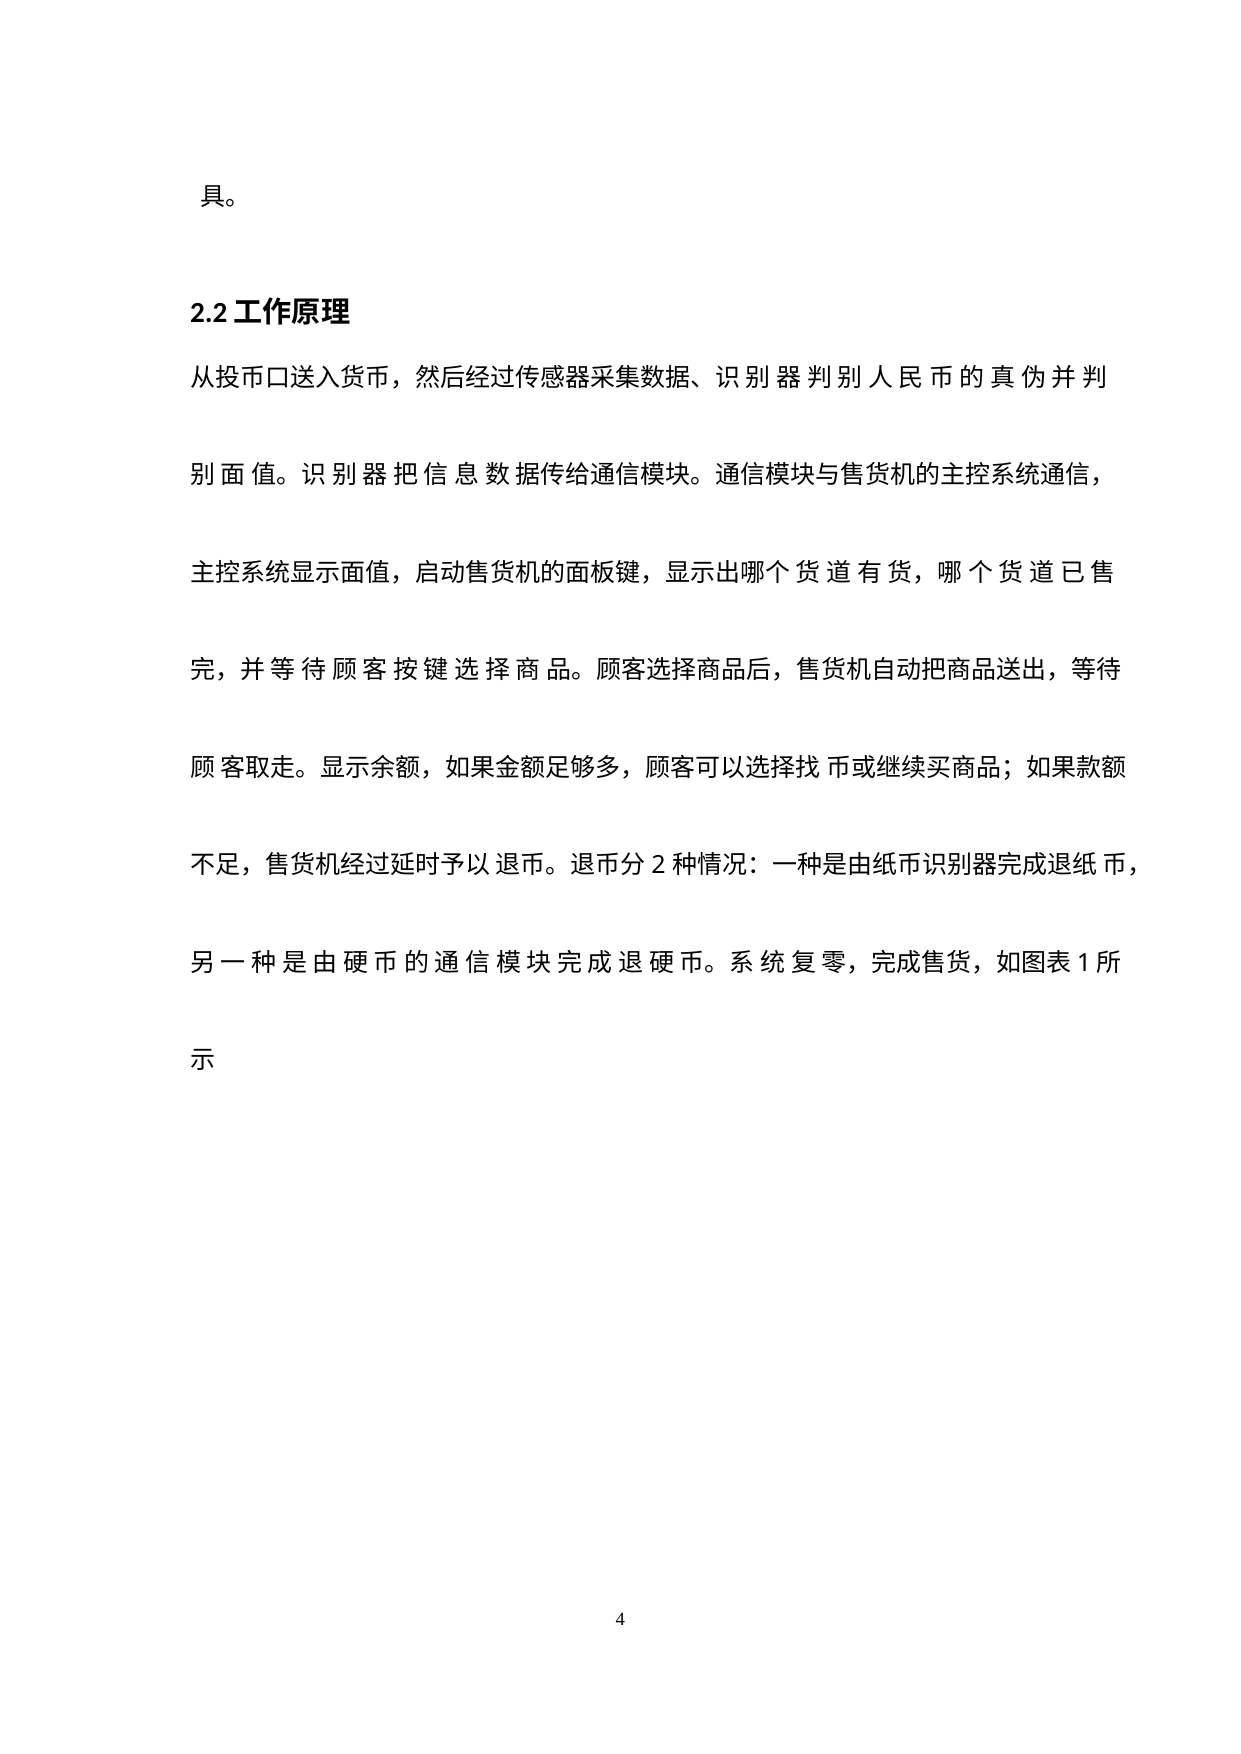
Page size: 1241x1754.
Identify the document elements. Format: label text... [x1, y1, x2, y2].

list 从投币口送入货币，然后经过传感器采集数据、识 别 器 判 别 人 民 币 的 真 伪 并 判 别 面 值。识 别 器 把 信 息 数 据传给通信模块。通信模块与售货机的主控系统通信， 主控系统显示面值，启动售货机的面板键，显示出哪个 货 道 有 货，哪 个 货 道 已 售 完，并 等 待 顾 客 按 键 选 择 商 品。顾客选择商品后，售货机自动把商品送出，等待顾 客取走。显示余额，如果金额足够多，顾客可以选择找 币或继续买商品；如果款额不足，售货机经过延时予以 退币。退币分 2 种情况：一种是由纸币识别器完成退纸 币，另 一 种 是 由 硬 币 的 通 信 模 块 完 成 退 硬 币。系 统 复 零，完成售货，如图表1所示 [190, 343, 1128, 1090]
list 2.2工作原理 [190, 278, 1128, 343]
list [200, 162, 1128, 227]
